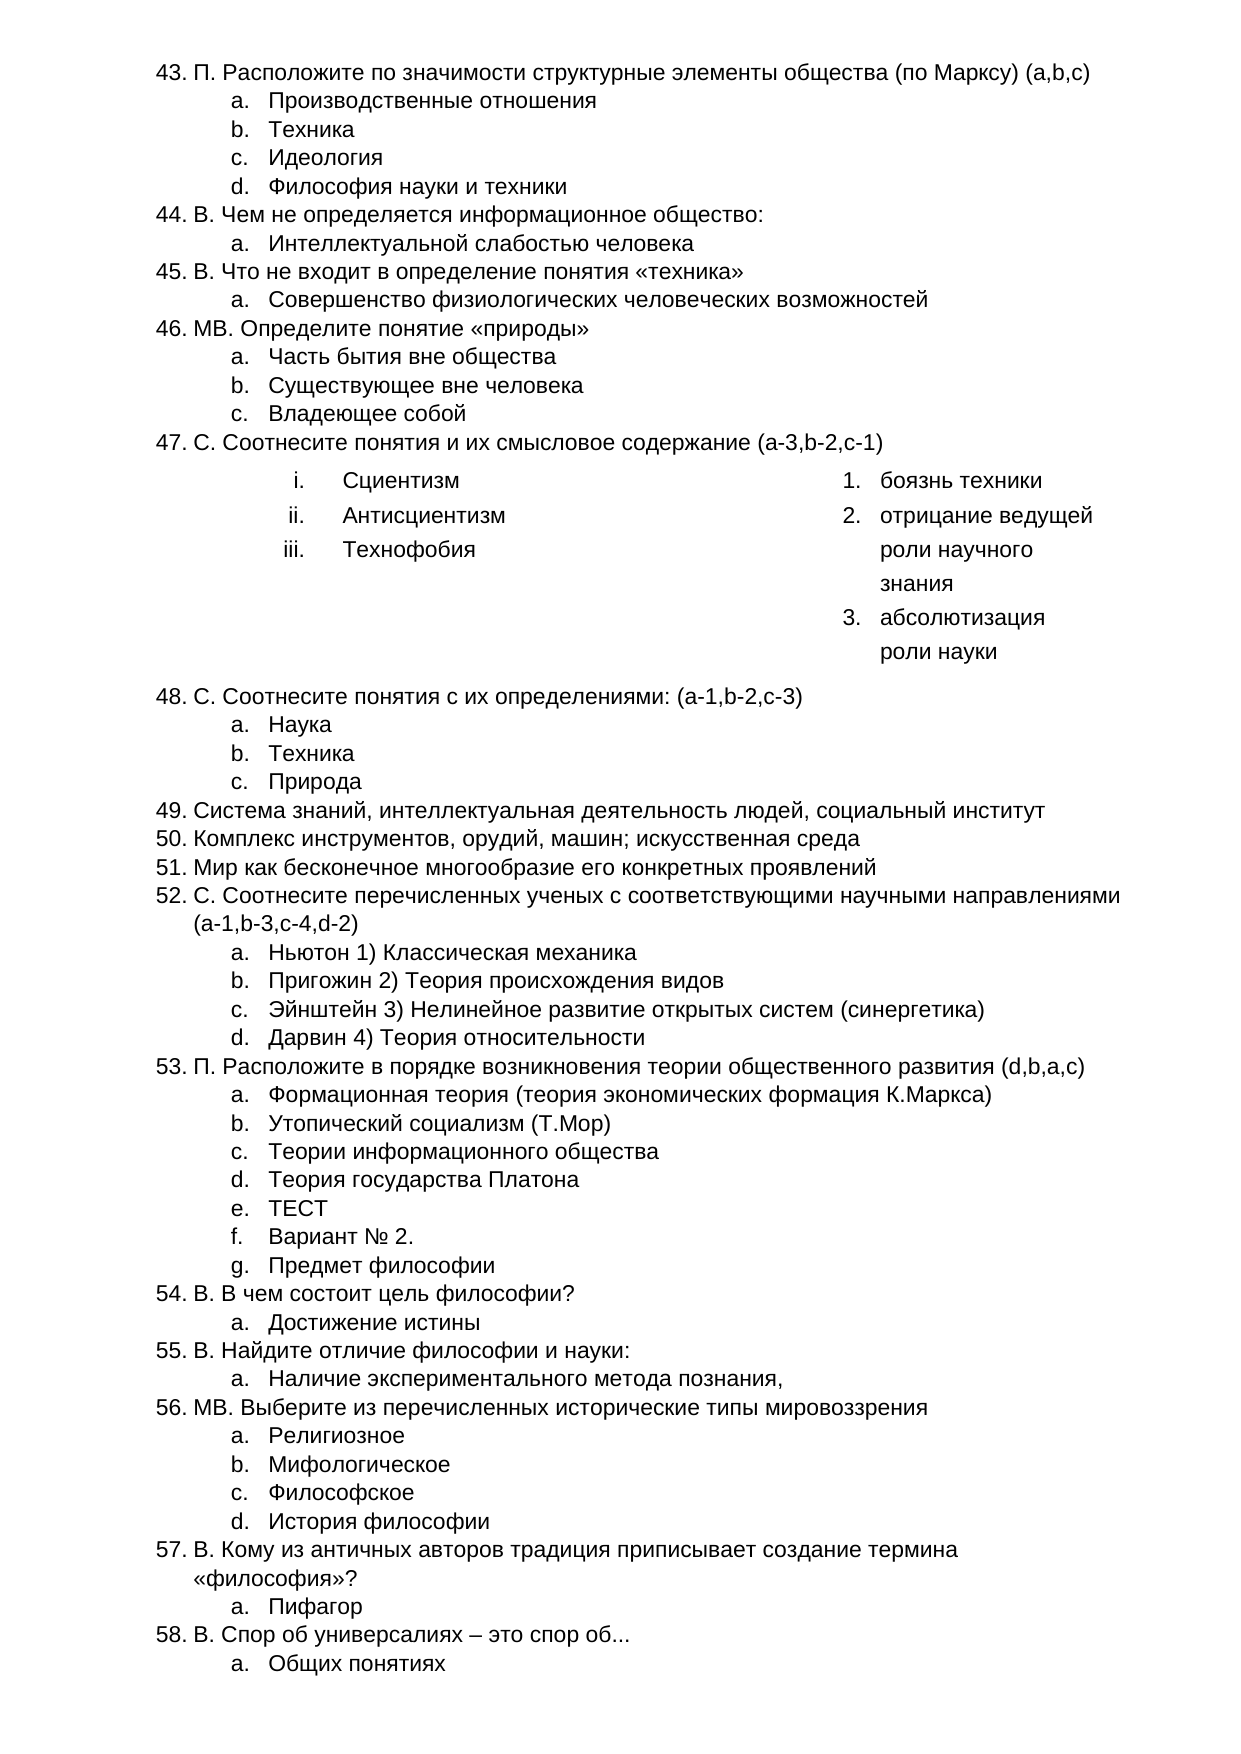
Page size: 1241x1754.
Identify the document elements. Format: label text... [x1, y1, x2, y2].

list Мир как бесконечное многообразие его конкретных проявлений [156, 853, 1122, 880]
list Утопический социализм (Т.Мор) [231, 1109, 1122, 1136]
list С. Соотнесите перечисленных ученых с соответствующими научными направлениями (a-1,b-3,c-4,d-2) [156, 882, 1122, 937]
list Пифагор [231, 1593, 1122, 1619]
list Дарвин 4) Теория относительности [231, 1024, 1122, 1051]
list Формационная теория (теория экономических формация К.Маркса) [231, 1081, 1122, 1107]
list В. Чем не определяется информационное общество: [156, 201, 1122, 227]
list Идеология [231, 144, 1122, 171]
list В. Что не входит в определение понятия «техника» [156, 258, 1122, 284]
list Система знаний, интеллектуальная деятельность людей, социальный институт [156, 797, 1122, 823]
list Производственные отношения [231, 87, 1122, 114]
list Существующее вне человека [231, 372, 1122, 398]
table_header боязнь техники отрицание ведущей роли научного знания абсолютизация роли науки [569, 457, 1111, 683]
list Комплекс инструментов, орудий, машин; искусственная среда [156, 825, 1122, 851]
list Вариант № 2. [231, 1223, 1122, 1249]
list Пригожин 2) Теория происхождения видов [231, 967, 1122, 994]
list Философия науки и техники [231, 173, 1122, 199]
list Ньютон 1) Классическая механика [231, 939, 1122, 965]
list Природа [231, 768, 1122, 794]
list Техника [231, 740, 1122, 766]
table_header Сциентизм Антисциентизм Технофобия [107, 457, 569, 683]
list МВ. Определите понятие «природы» [156, 315, 1122, 341]
list С. Соотнесите понятия и их смысловое содержание (a-3,b-2,c-1) [156, 429, 1122, 455]
list Мифологическое [231, 1451, 1122, 1477]
list В. В чем состоит цель философии? [156, 1280, 1122, 1306]
list Эйнштейн 3) Нелинейное развитие открытых систем (синергетика) [231, 996, 1122, 1022]
list Совершенство физиологических человеческих возможностей [231, 286, 1122, 313]
list С. Соотнесите понятия с их определениями: (a-1,b-2,c-3) [156, 683, 1122, 709]
list Часть бытия вне общества [231, 343, 1122, 370]
list Религиозное [231, 1422, 1122, 1449]
list Теории информационного общества [231, 1138, 1122, 1164]
list Философское [231, 1479, 1122, 1506]
list ТЕСТ [231, 1195, 1122, 1221]
list МВ. Выберите из перечисленных исторические типы мировоззрения [156, 1394, 1122, 1420]
list В. Кому из античных авторов традиция приписывает создание термина «философия»? [156, 1536, 1122, 1591]
list Наличие экспериментального метода познания, [231, 1365, 1122, 1392]
list Наука [231, 711, 1122, 738]
list Общих понятиях [231, 1650, 1122, 1676]
list История философии [231, 1508, 1122, 1534]
list П. Расположите по значимости структурные элементы общества (по Марксу) (a,b,c) [156, 59, 1122, 85]
list Достижение истины [231, 1308, 1122, 1335]
list В. Спор об универсалиях – это спор об... [156, 1621, 1122, 1648]
list Теория государства Платона [231, 1166, 1122, 1193]
list Владеющее собой [231, 400, 1122, 427]
list В. Найдите отличие философии и науки: [156, 1337, 1122, 1363]
list Предмет философии [231, 1252, 1122, 1278]
list Техника [231, 116, 1122, 142]
list Интеллектуальной слабостью человека [231, 229, 1122, 256]
list П. Расположите в порядке возникновения теории общественного развития (d,b,a,c) [156, 1053, 1122, 1079]
